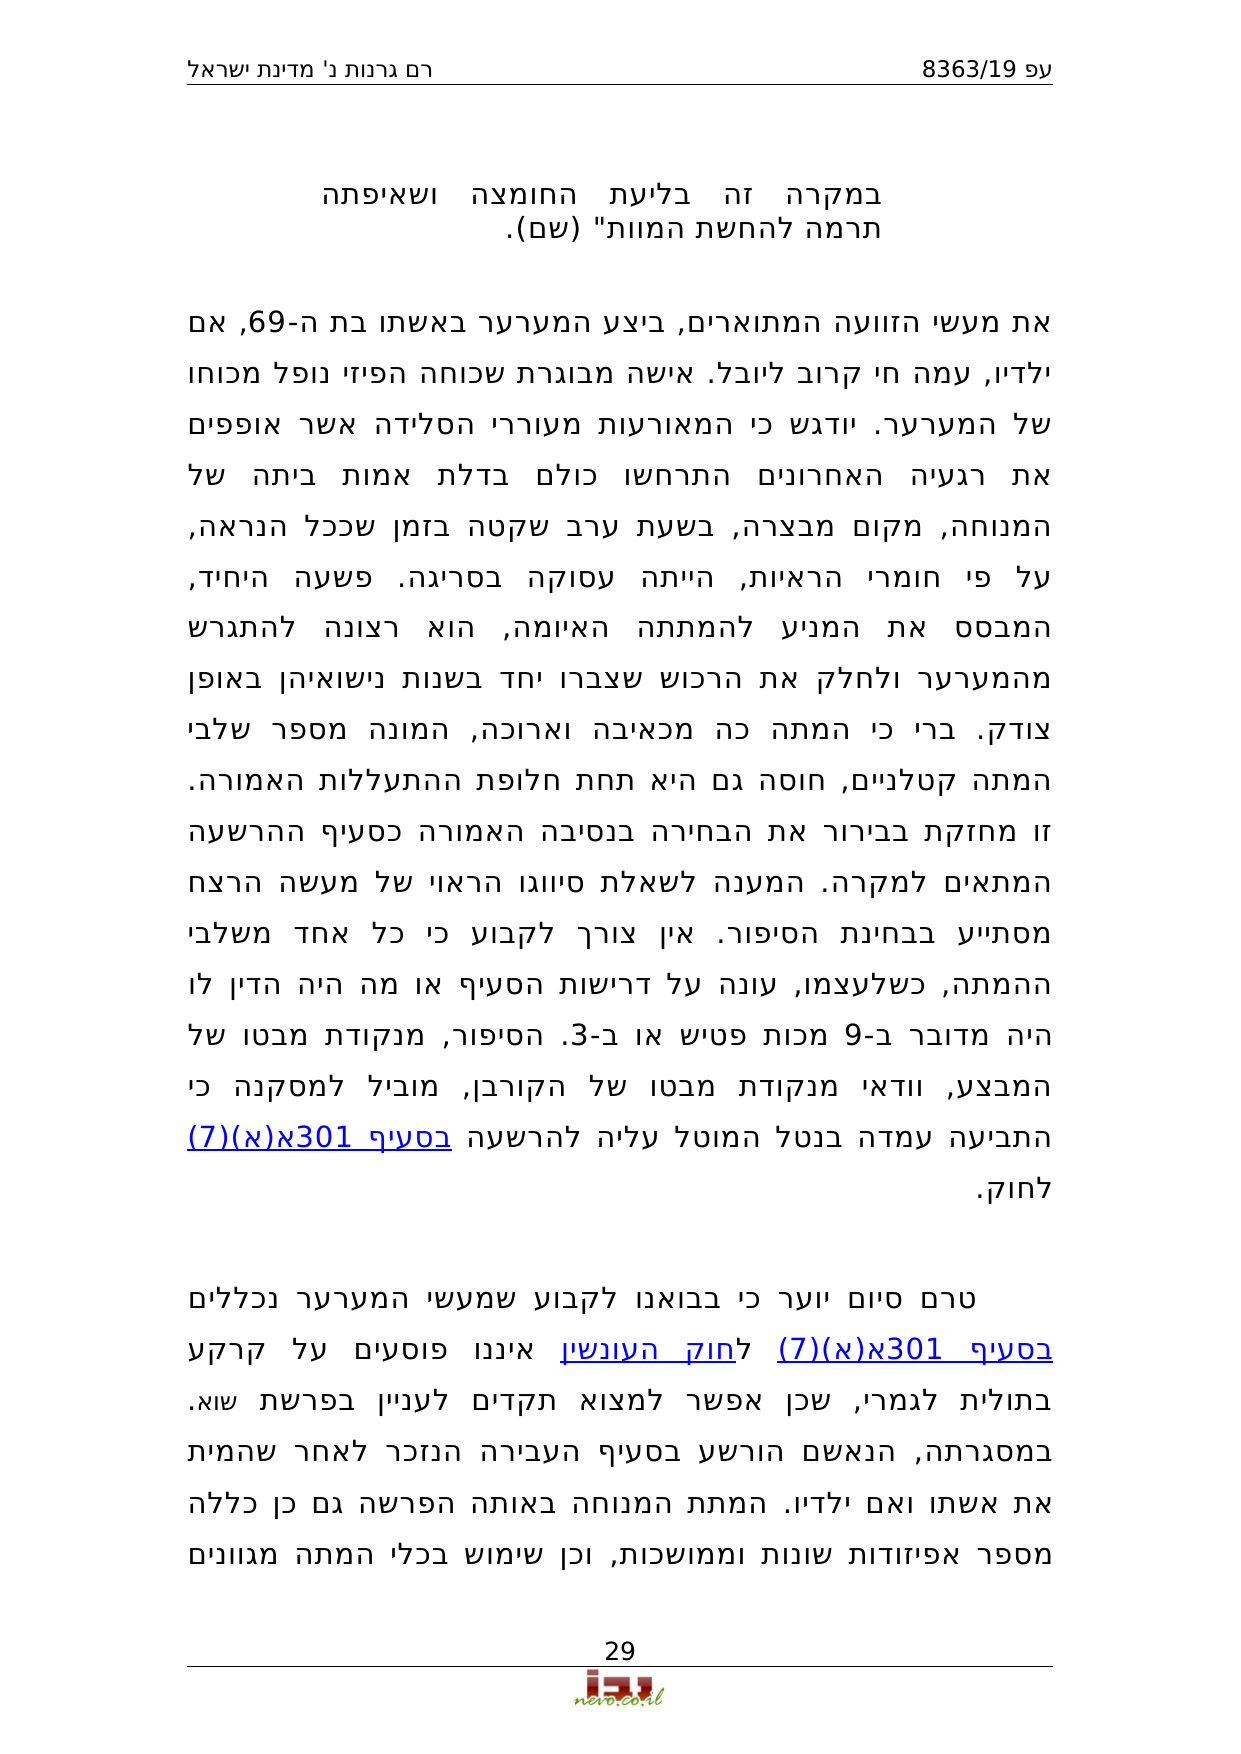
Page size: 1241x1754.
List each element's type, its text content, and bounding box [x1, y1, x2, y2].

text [321, 177, 882, 246]
picture [574, 1669, 666, 1707]
text את מעשי הזוועה המתוארים, ביצע המערער באשתו בת ה-69, אם ילדיו, עמה חי קרוב ליובל. אישה מבוגרת שכוחה הפיזי נופל מכוחו של המערער. יודגש כי המאורעות מעוררי הסלידה אשר אופפים את רגעיה האחרונים התרחשו כולם בדלת אמות ביתה של המנוחה, מקום מבצרה, בשעת ערב שקטה בזמן שככל הנראה, על פי חומרי הראיות, הייתה עסוקה בסריגה. פשעה היחיד, המבסס את המניע להמתתה האיומה, הוא רצונה להתגרש מהמערער ולחלק את הרכוש שצברו יחד בשנות נישואיהן באופן צודק. ברי כי המתה כה מכאיבה וארוכה, המונה מספר שלבי המתה קטלניים, חוסה גם היא תחת חלופת ההתעללות האמורה. זו מחזקת בבירור את הבחירה בנסיבה האמורה כסעיף ההרשעה המתאים למקרה. המענה לשאלת סיווגו הראוי של מעשה הרצח מסתייע בבחינת הסיפור. אין צורך לקבוע כי כל אחד משלבי ההמתה, כשלעצמו, עונה על דרישות הסעיף או מה היה הדין לו היה מדובר ב-9 מכות פטיש או ב-3. הסיפור, מנקודת מבטו של המבצע, וודאי מנקודת מבטו של הקורבן, מוביל למסקנה כי התביעה עמדה בנטל המוטל עליה להרשעה בסעיף 301א(א)(7) לחוק. [187, 305, 1053, 1205]
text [187, 1282, 1053, 1571]
